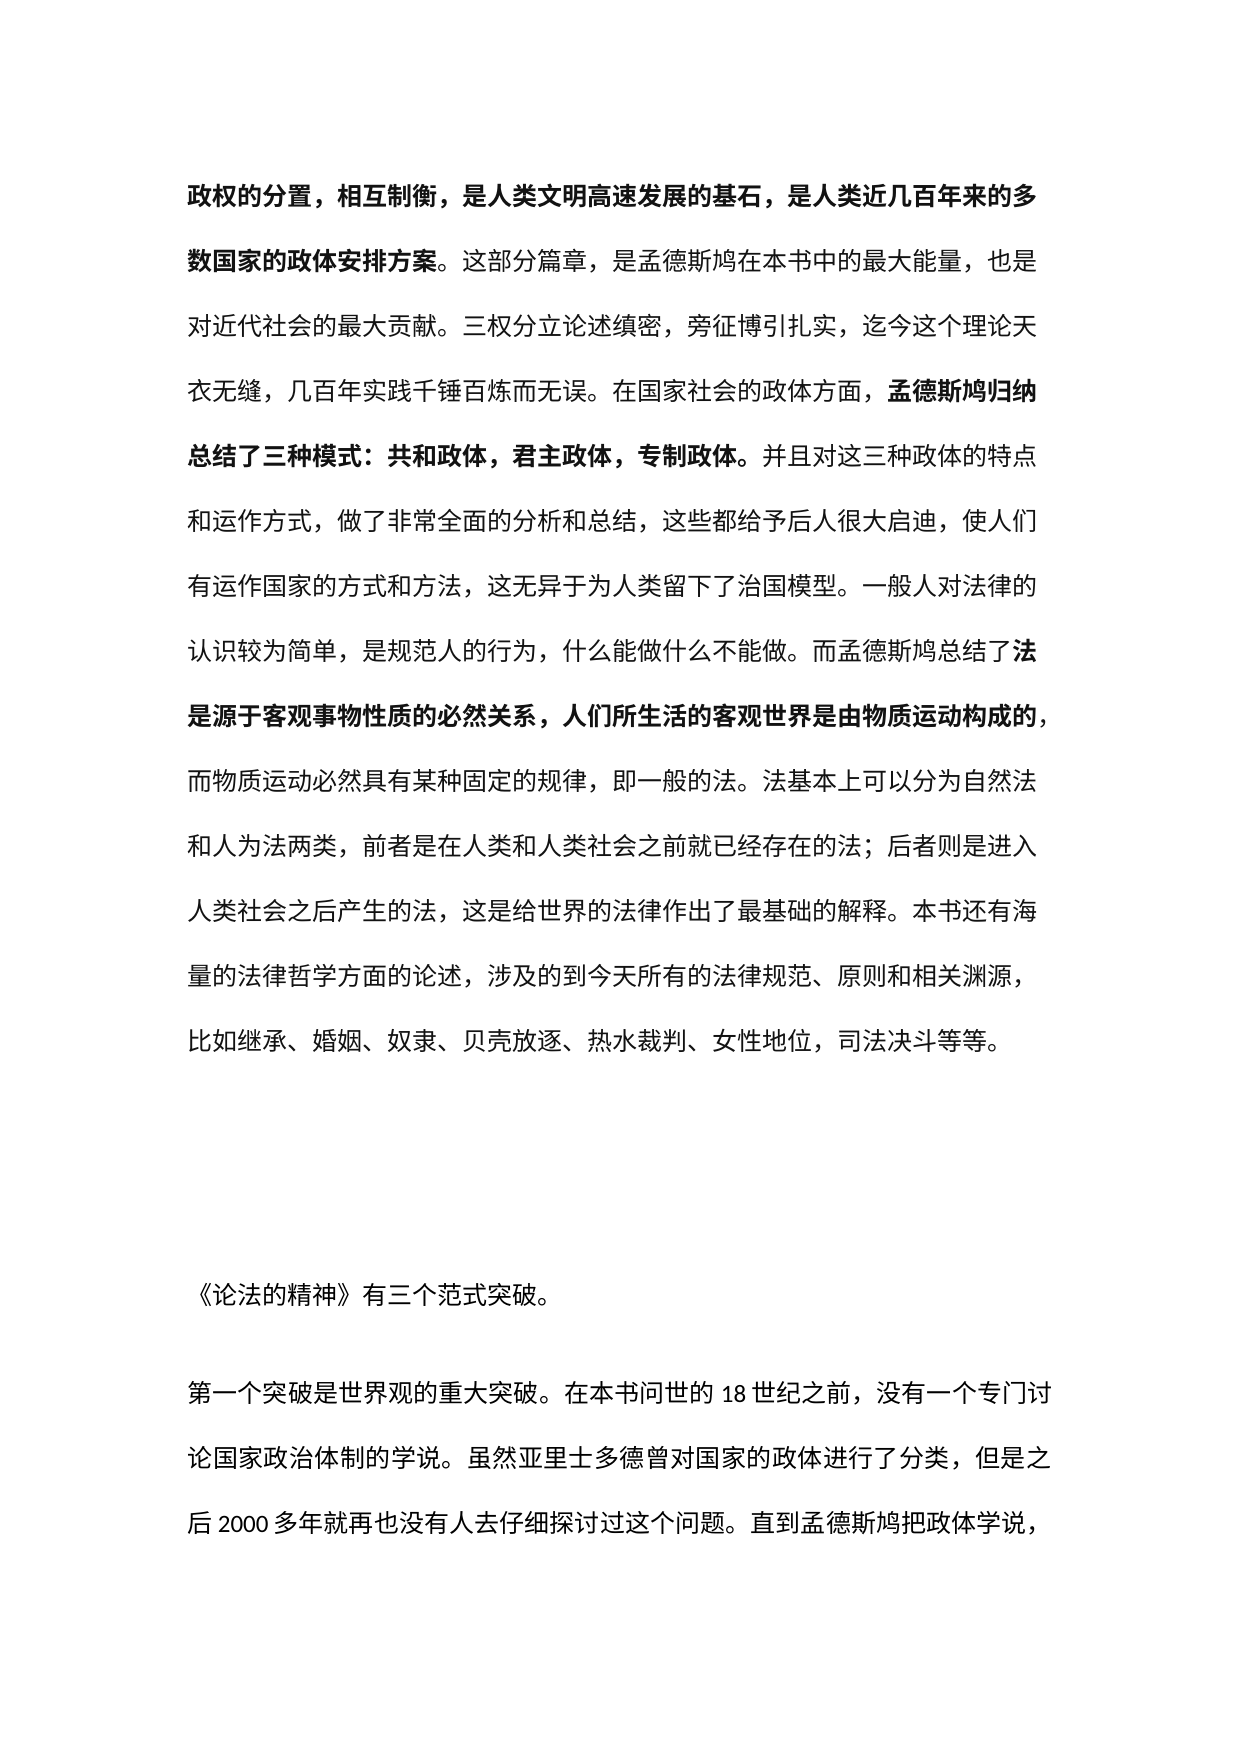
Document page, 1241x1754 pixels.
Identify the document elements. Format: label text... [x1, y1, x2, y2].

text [187, 162, 1053, 1072]
text 《论法的精神》有三个范式突破。 [187, 1261, 1053, 1326]
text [187, 1359, 1053, 1554]
